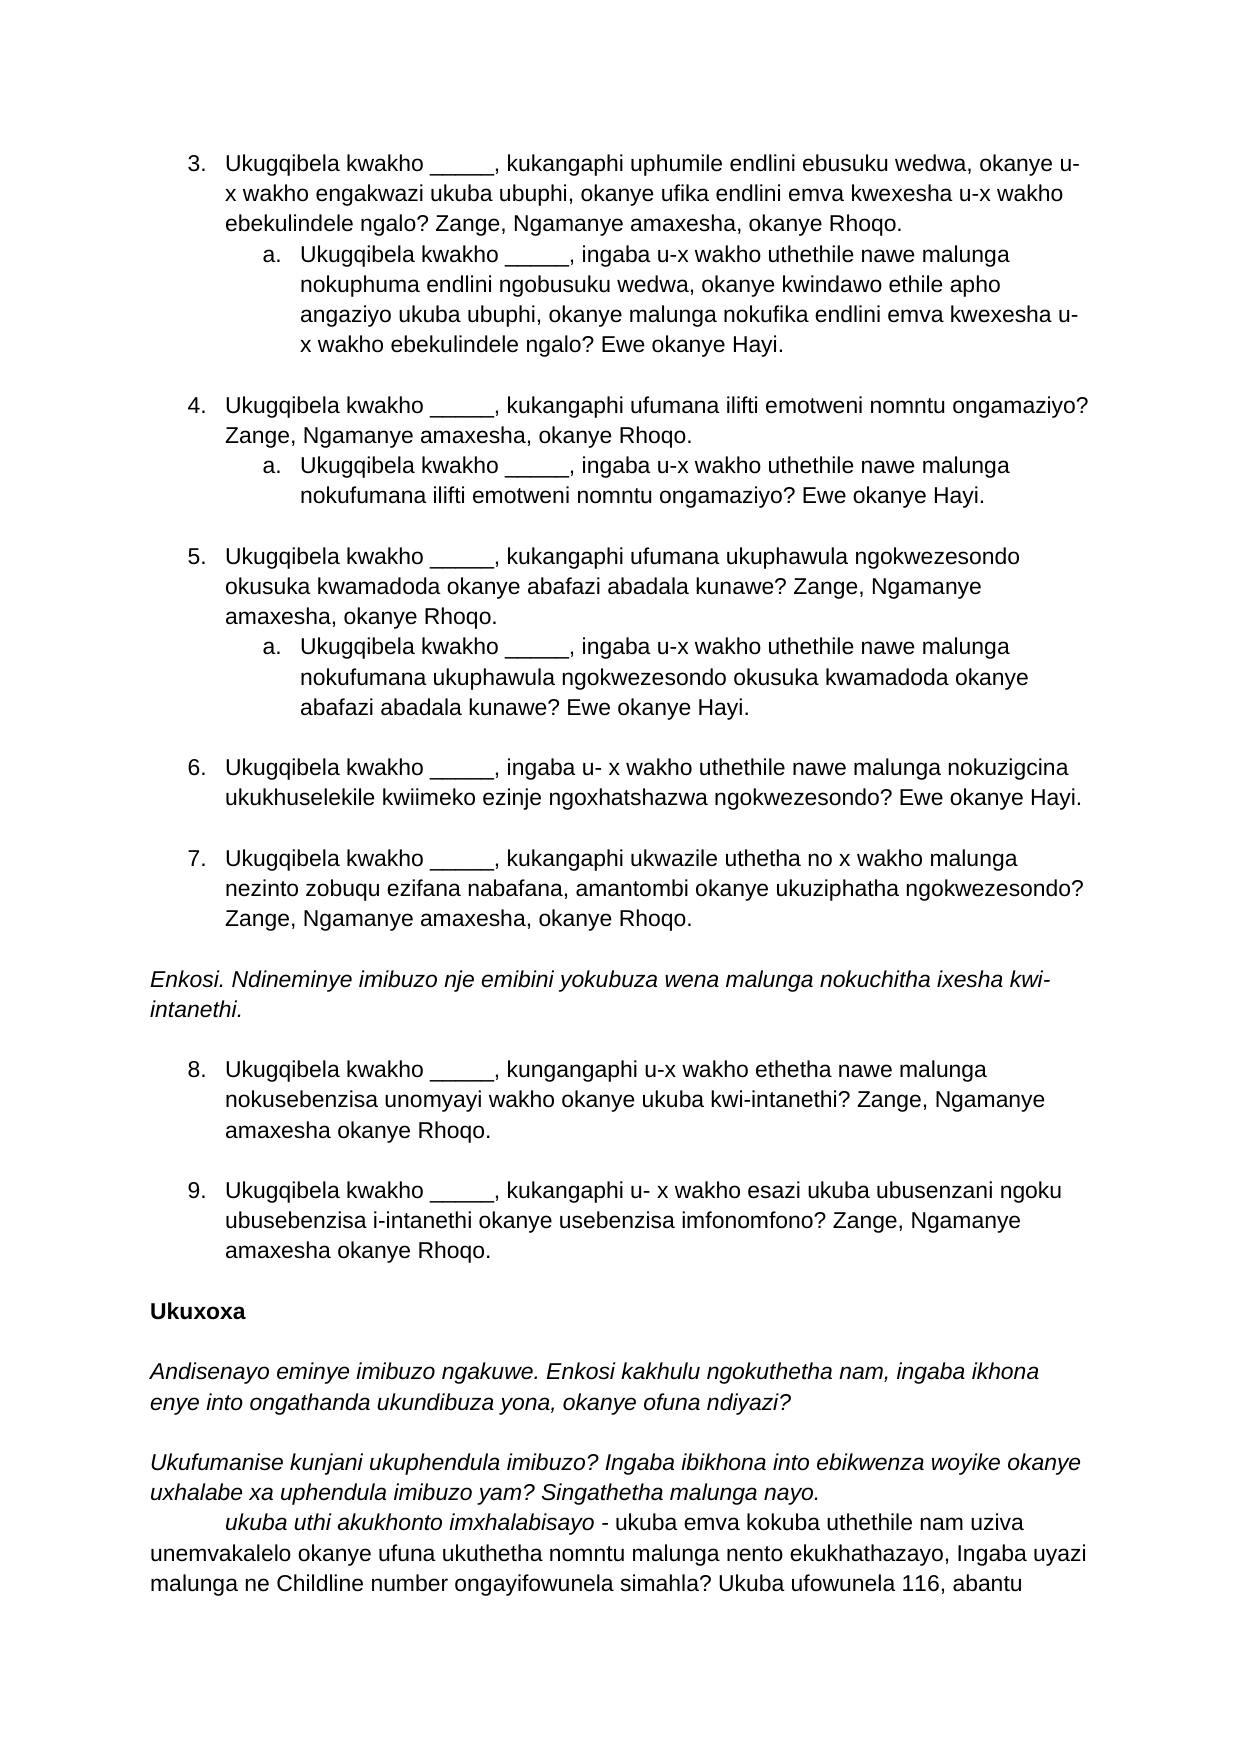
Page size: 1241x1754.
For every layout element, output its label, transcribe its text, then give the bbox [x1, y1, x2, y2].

list Ukugqibela kwakho _____, kukangaphi ufumana ilifti emotweni nomntu ongamaziyo? Zange, Ngamanye amaxesha, okanye Rhoqo. [187, 392, 1090, 448]
text Andisenayo eminye imibuzo ngakuwe. Enkosi kakhulu ngokuthetha nam, ingaba ikhona enye into ongathanda ukundibuza yona, okanye ofuna ndiyazi? [150, 1358, 1090, 1415]
list Ukugqibela kwakho _____, kukangaphi ukwazile uthetha no x wakho malunga nezinto zobuqu ezifana nabafana, amantombi okanye ukuziphatha ngokwezesondo? Zange, Ngamanye amaxesha, okanye Rhoqo. [187, 845, 1090, 932]
list Ukugqibela kwakho _____, kukangaphi ufumana ukuphawula ngokwezesondo okusuka kwamadoda okanye abafazi abadala kunawe? Zange, Ngamanye amaxesha, okanye Rhoqo. [187, 543, 1090, 629]
text Ukufumanise kunjani ukuphendula imibuzo? Ingaba ibikhona into ebikwenza woyike okanye uxhalabe xa uphendula imibuzo yam? Singathetha malunga nayo. [150, 1449, 1090, 1506]
list Ukugqibela kwakho _____, ingaba u-x wakho uthethile nawe malunga nokufumana ukuphawula ngokwezesondo okusuka kwamadoda okanye abafazi abadala kunawe? Ewe okanye Hayi. [262, 633, 1090, 720]
list Ukugqibela kwakho _____, kukangaphi u- x wakho esazi ukuba ubusenzani ngoku ubusebenzisa i-intanethi okanye usebenzisa imfonomfono? Zange, Ngamanye amaxesha okanye Rhoqo. [187, 1177, 1090, 1264]
text Ukuxoxa [150, 1298, 1090, 1324]
list Ukugqibela kwakho _____, kungangaphi u-x wakho ethetha nawe malunga nokusebenzisa unomyayi wakho okanye ukuba kwi-intanethi? Zange, Ngamanye amaxesha okanye Rhoqo. [187, 1056, 1090, 1143]
text Enkosi. Ndineminye imibuzo nje emibini yokubuza wena malunga nokuchitha ixesha kwi-intanethi. [150, 966, 1090, 1022]
list Ukugqibela kwakho _____, ingaba u- x wakho uthethile nawe malunga nokuzigcina ukukhuselekile kwiimeko ezinje ngoxhatshazwa ngokwezesondo? Ewe okanye Hayi. [187, 754, 1090, 811]
list Ukugqibela kwakho _____, ingaba u-x wakho uthethile nawe malunga nokufumana ilifti emotweni nomntu ongamaziyo? Ewe okanye Hayi. [262, 452, 1090, 509]
